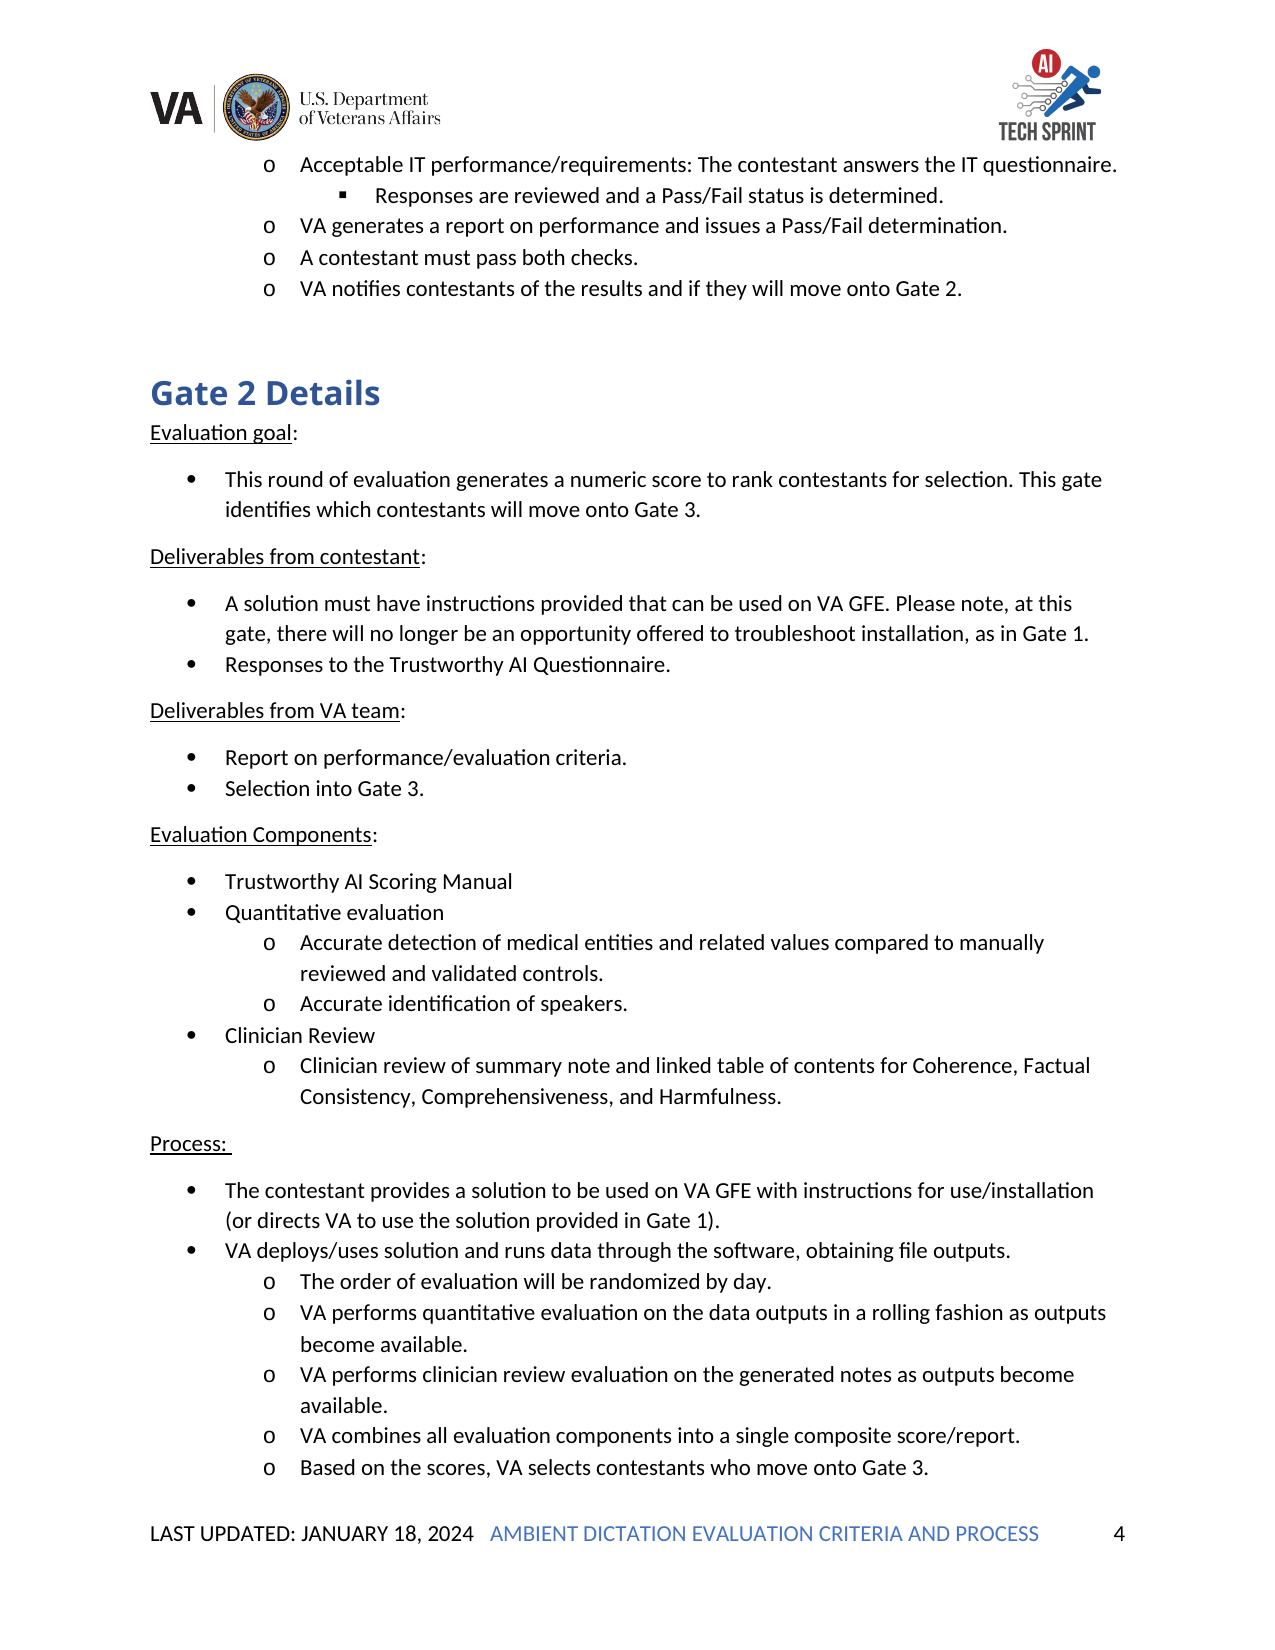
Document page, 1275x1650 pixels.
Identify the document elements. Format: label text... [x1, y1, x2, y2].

list Selection into Gate 3. [187, 774, 1125, 802]
list Trustworthy AI Scoring Manual [187, 867, 1125, 896]
text Process: [150, 1129, 1125, 1157]
list VA performs quantitative evaluation on the data outputs in a rolling fashion as outputs become available. [262, 1298, 1125, 1358]
list Based on the scores, VA selects contestants who move onto Gate 3. [262, 1453, 1125, 1482]
text Evaluation Components: [150, 821, 1125, 849]
text Deliverables from VA team: [150, 697, 1125, 725]
list A solution must have instructions provided that can be used on VA GFE. Please note, at this gate, there will no longer be an opportunity offered to troubleshoot installation, as in Gate 1. [187, 589, 1125, 648]
text Deliverables from contestant: [150, 542, 1125, 571]
list Quantitative evaluation [187, 898, 1125, 926]
picture [150, 68, 441, 147]
list The order of evaluation will be randomized by day. [262, 1267, 1125, 1296]
list Responses are reviewed and a Pass/Fail status is determined. [337, 181, 1125, 209]
list Clinician Review [187, 1021, 1125, 1049]
list Acceptable IT performance/requirements: The contestant answers the IT questionnaire. [262, 150, 1125, 179]
list VA notifies contestants of the results and if they will move onto Gate 2. [262, 274, 1125, 304]
list Responses to the Trustworthy AI Questionnaire. [187, 650, 1125, 678]
list Accurate detection of medical entities and related values compared to manually reviewed and validated controls. [262, 928, 1125, 987]
list Accurate identification of speakers. [262, 989, 1125, 1019]
list The contestant provides a solution to be used on VA GFE with instructions for use/installation (or directs VA to use the solution provided in Gate 1). [187, 1176, 1125, 1234]
list VA performs clinician review evaluation on the generated notes as outputs become available. [262, 1360, 1125, 1419]
list VA combines all evaluation components into a single composite score/report. [262, 1421, 1125, 1451]
list Report on performance/evaluation criteria. [187, 743, 1125, 772]
list VA generates a report on performance and issues a Pass/Fail determination. [262, 212, 1125, 241]
text Evaluation goal: [150, 418, 1125, 447]
list This round of evaluation generates a numeric score to rank contestants for selection. This gate identifies which contestants will move onto Gate 3. [187, 465, 1125, 524]
picture [998, 48, 1102, 142]
list Clinician review of summary note and linked table of contents for Coherence, Factual Consistency, Comprehensiveness, and Harmfulness. [262, 1051, 1125, 1111]
subtitle Gate 2 Details [150, 369, 1125, 415]
list A contestant must pass both checks. [262, 243, 1125, 272]
list VA deploys/uses solution and runs data through the software, obtaining file outputs. [187, 1237, 1125, 1265]
